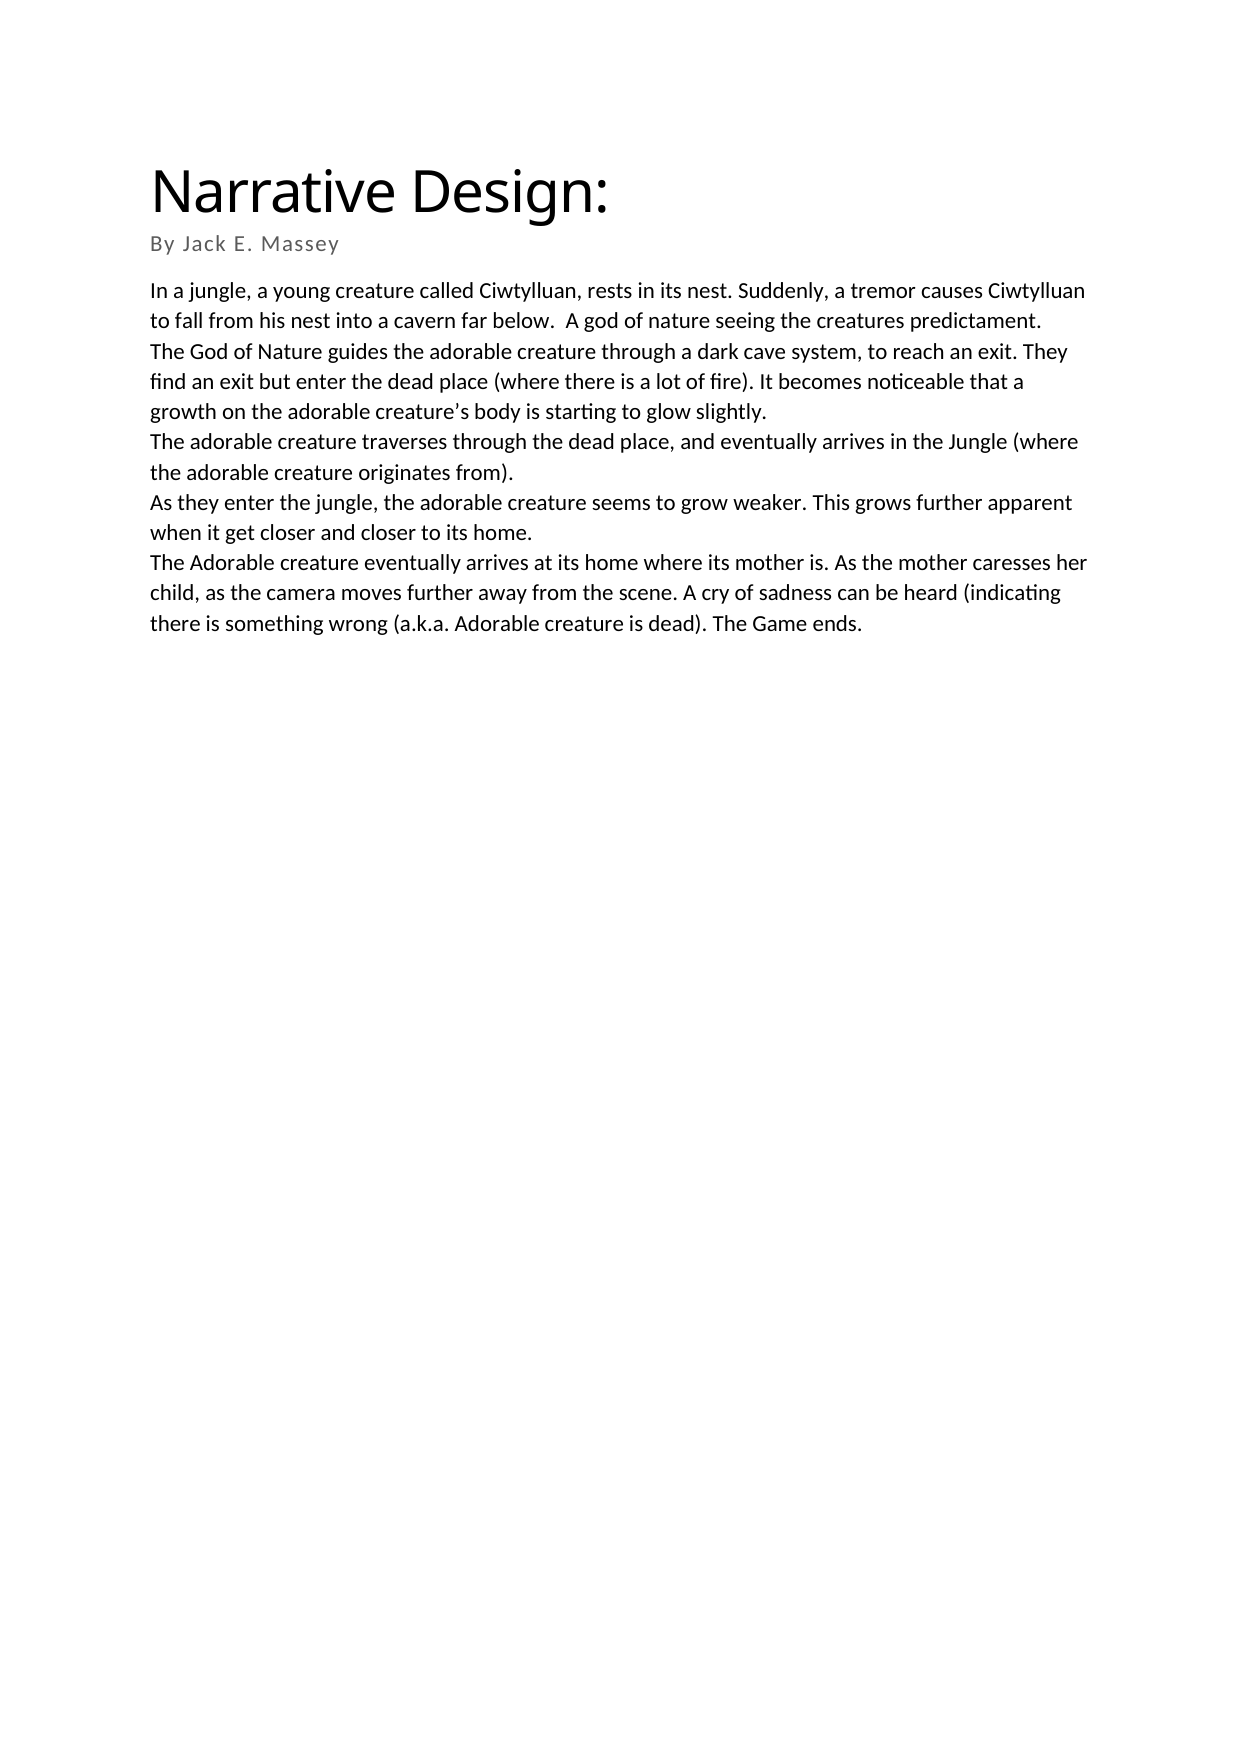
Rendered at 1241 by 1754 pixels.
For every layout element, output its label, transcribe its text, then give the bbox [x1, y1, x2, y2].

title Narrative Design: [150, 150, 1090, 229]
text In a jungle, a young creature called Ciwtylluan, rests in its nest. Suddenly, a tremor causes Ciwtylluan to fall from his nest into a cavern far below. A god of nature seeing the creatures predictament. The God of Nature guides the adorable creature through a dark cave system, to reach an exit. They find an exit but enter the dead place (where there is a lot of fire). It becomes noticeable that a growth on the adorable creature’s body is starting to glow slightly. The adorable creature traverses through the dead place, and eventually arrives in the Jungle (where the adorable creature originates from). As they enter the jungle, the adorable creature seems to grow weaker. This grows further apparent when it get closer and closer to its home. The Adorable creature eventually arrives at its home where its mother is. As the mother caresses her child, as the camera moves further away from the scene. A cry of sadness can be heard (indicating there is something wrong (a.k.a. Adorable creature is dead). The Game ends. [150, 276, 1090, 637]
subtitle By Jack E. Massey [150, 229, 1090, 257]
